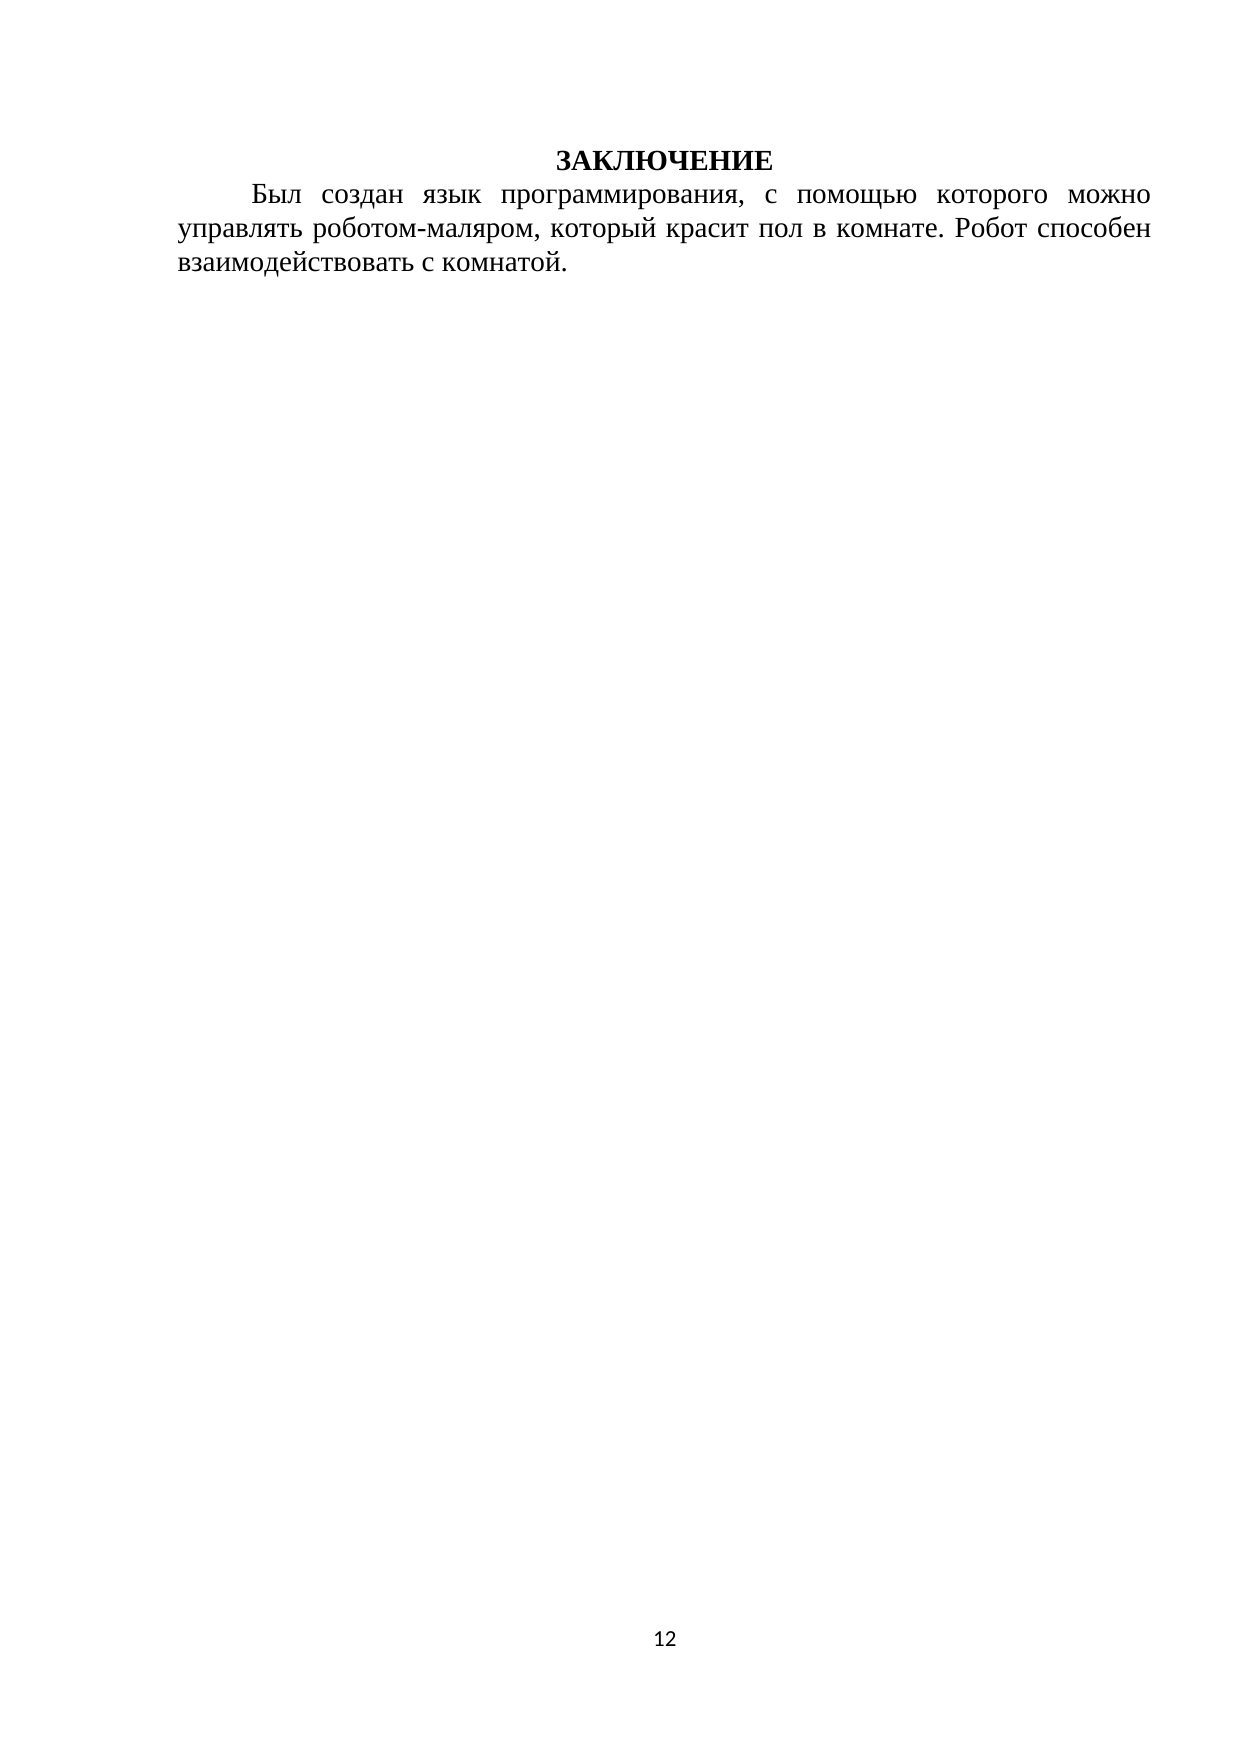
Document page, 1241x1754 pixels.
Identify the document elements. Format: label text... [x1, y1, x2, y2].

subtitle ЗАКЛЮЧЕНИЕ [177, 143, 1152, 177]
text Был создан язык программирования, с помощью которого можно управлять роботом-маляром, который красит пол в комнате. Робот способен взаимодействовать с комнатой. [177, 177, 1152, 277]
